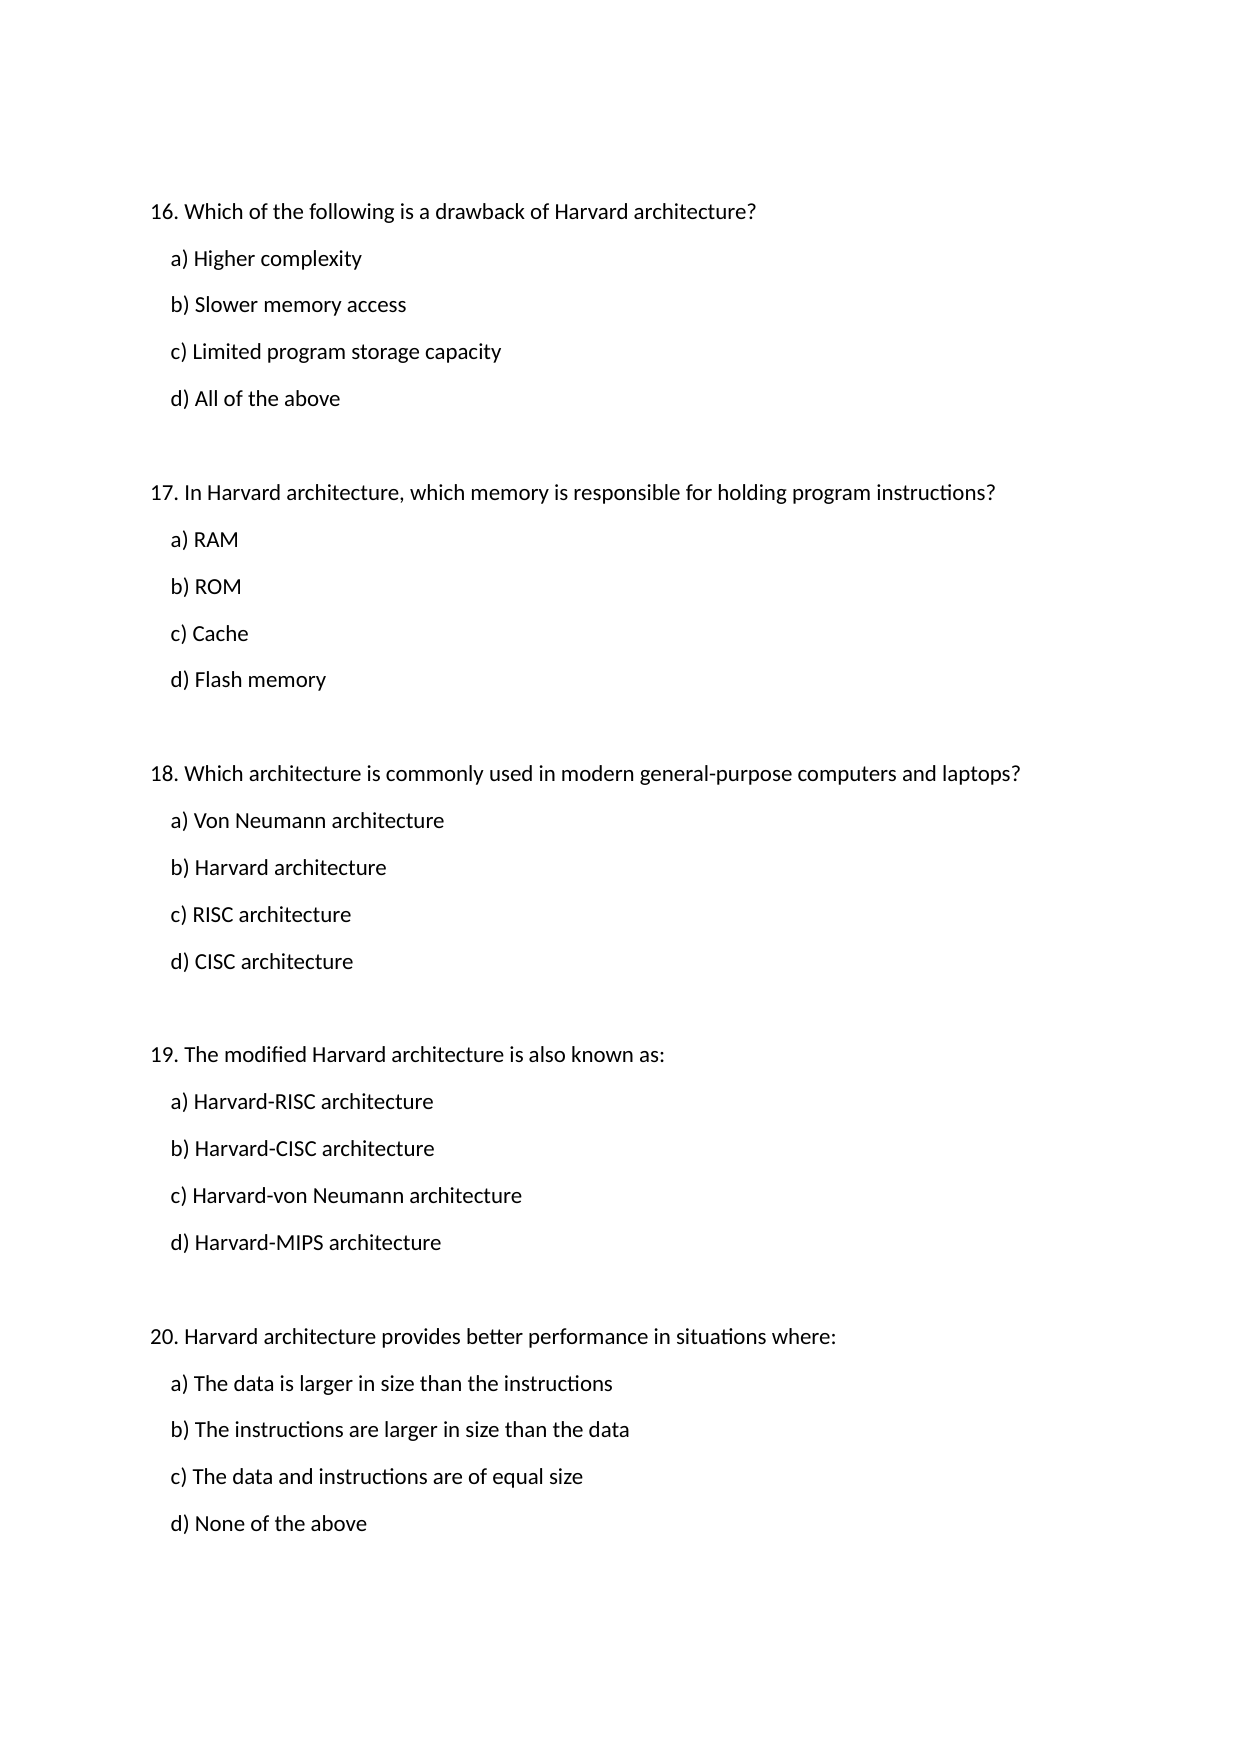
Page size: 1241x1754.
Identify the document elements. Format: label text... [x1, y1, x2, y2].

text b) Harvard architecture [150, 853, 1090, 881]
text d) Flash memory [150, 666, 1090, 694]
text d) All of the above [150, 384, 1090, 412]
text a) RAM [150, 525, 1090, 553]
text c) Cache [150, 619, 1090, 647]
text d) Harvard-MIPS architecture [150, 1228, 1090, 1256]
text d) CISC architecture [150, 947, 1090, 975]
text 17. In Harvard architecture, which memory is responsible for holding program instructions? [150, 478, 1090, 506]
text 16. Which of the following is a drawback of Harvard architecture? [150, 197, 1090, 225]
text a) The data is larger in size than the instructions [150, 1369, 1090, 1397]
text b) ROM [150, 572, 1090, 600]
text c) RISC architecture [150, 900, 1090, 928]
text b) The instructions are larger in size than the data [150, 1416, 1090, 1444]
text a) Harvard-RISC architecture [150, 1087, 1090, 1116]
text d) None of the above [150, 1509, 1090, 1537]
text c) Harvard-von Neumann architecture [150, 1181, 1090, 1209]
text b) Slower memory access [150, 291, 1090, 319]
text b) Harvard-CISC architecture [150, 1134, 1090, 1162]
text a) Von Neumann architecture [150, 806, 1090, 834]
text 20. Harvard architecture provides better performance in situations where: [150, 1322, 1090, 1350]
text a) Higher complexity [150, 244, 1090, 272]
text c) The data and instructions are of equal size [150, 1462, 1090, 1491]
text c) Limited program storage capacity [150, 337, 1090, 366]
text 19. The modified Harvard architecture is also known as: [150, 1041, 1090, 1069]
text 18. Which architecture is commonly used in modern general-purpose computers and laptops? [150, 759, 1090, 787]
